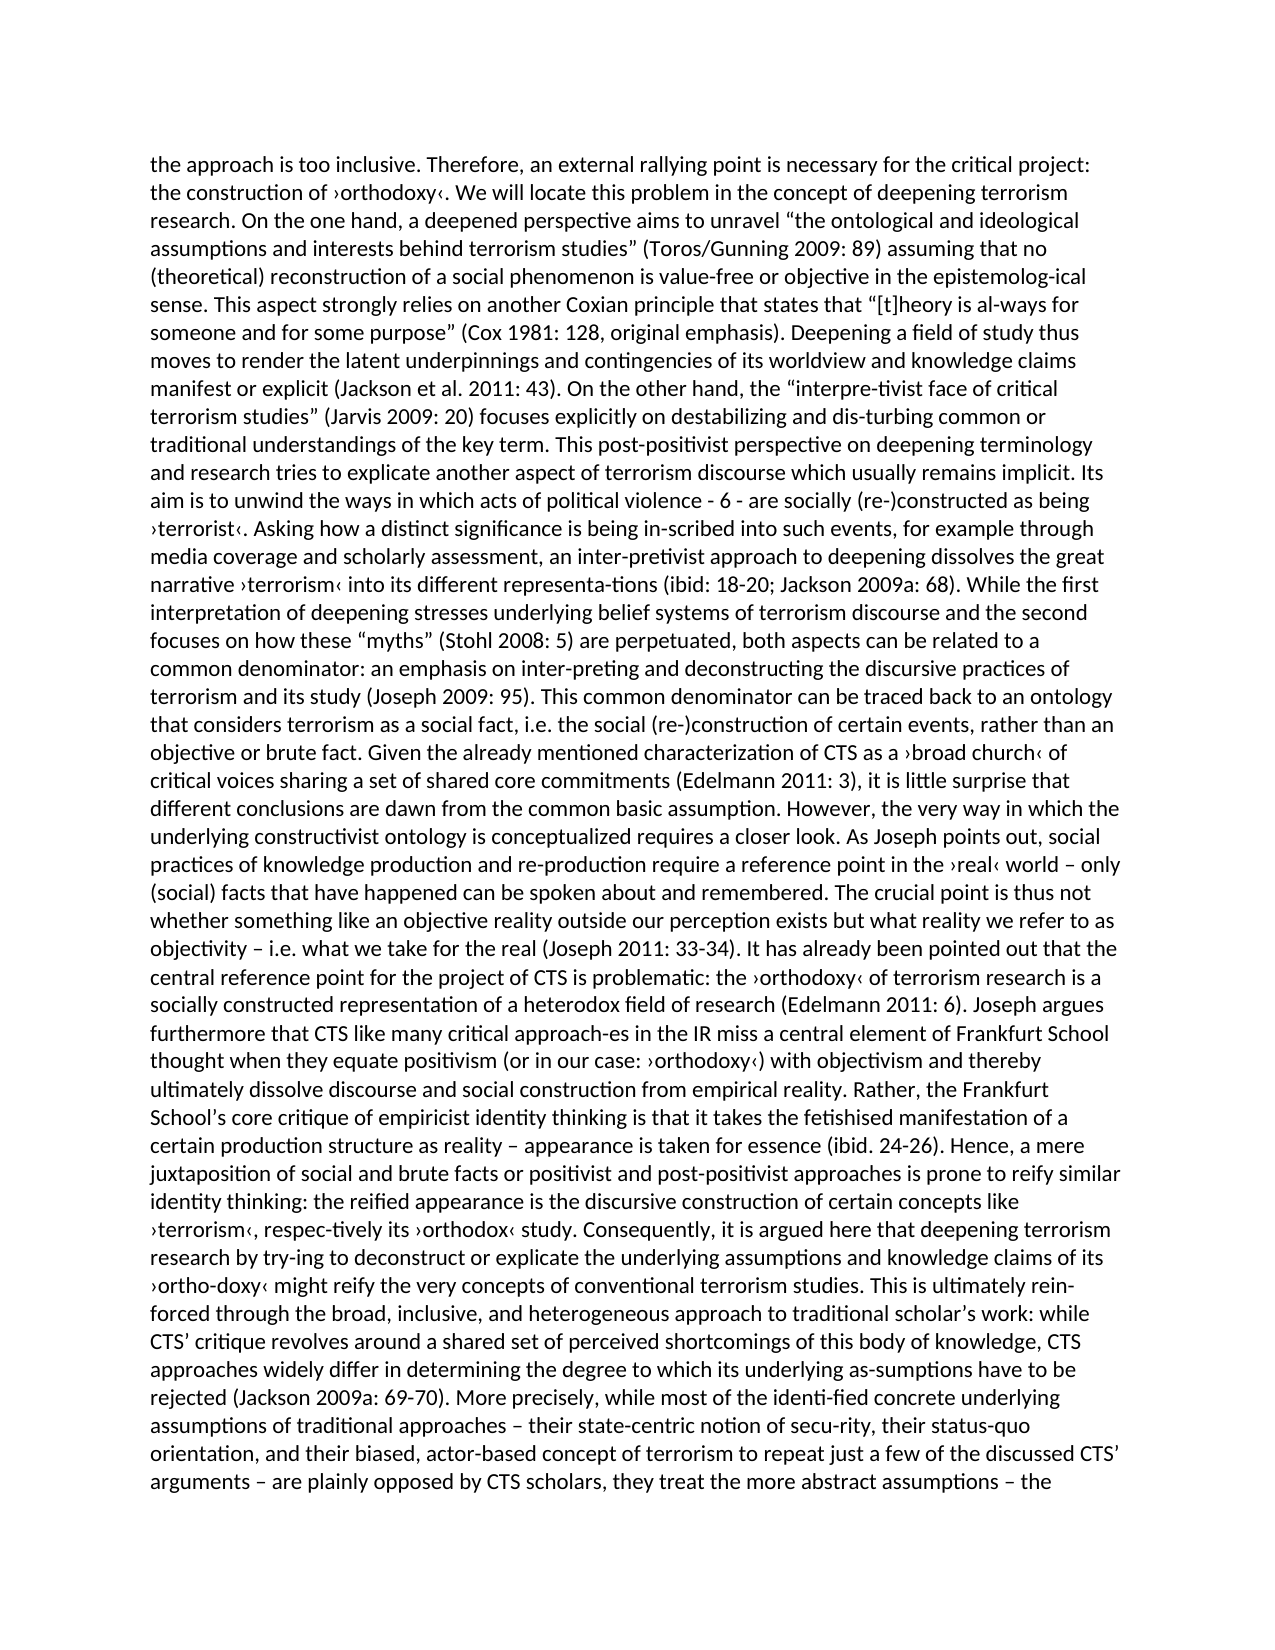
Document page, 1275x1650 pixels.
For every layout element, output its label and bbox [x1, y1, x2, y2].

text [150, 150, 1125, 1495]
